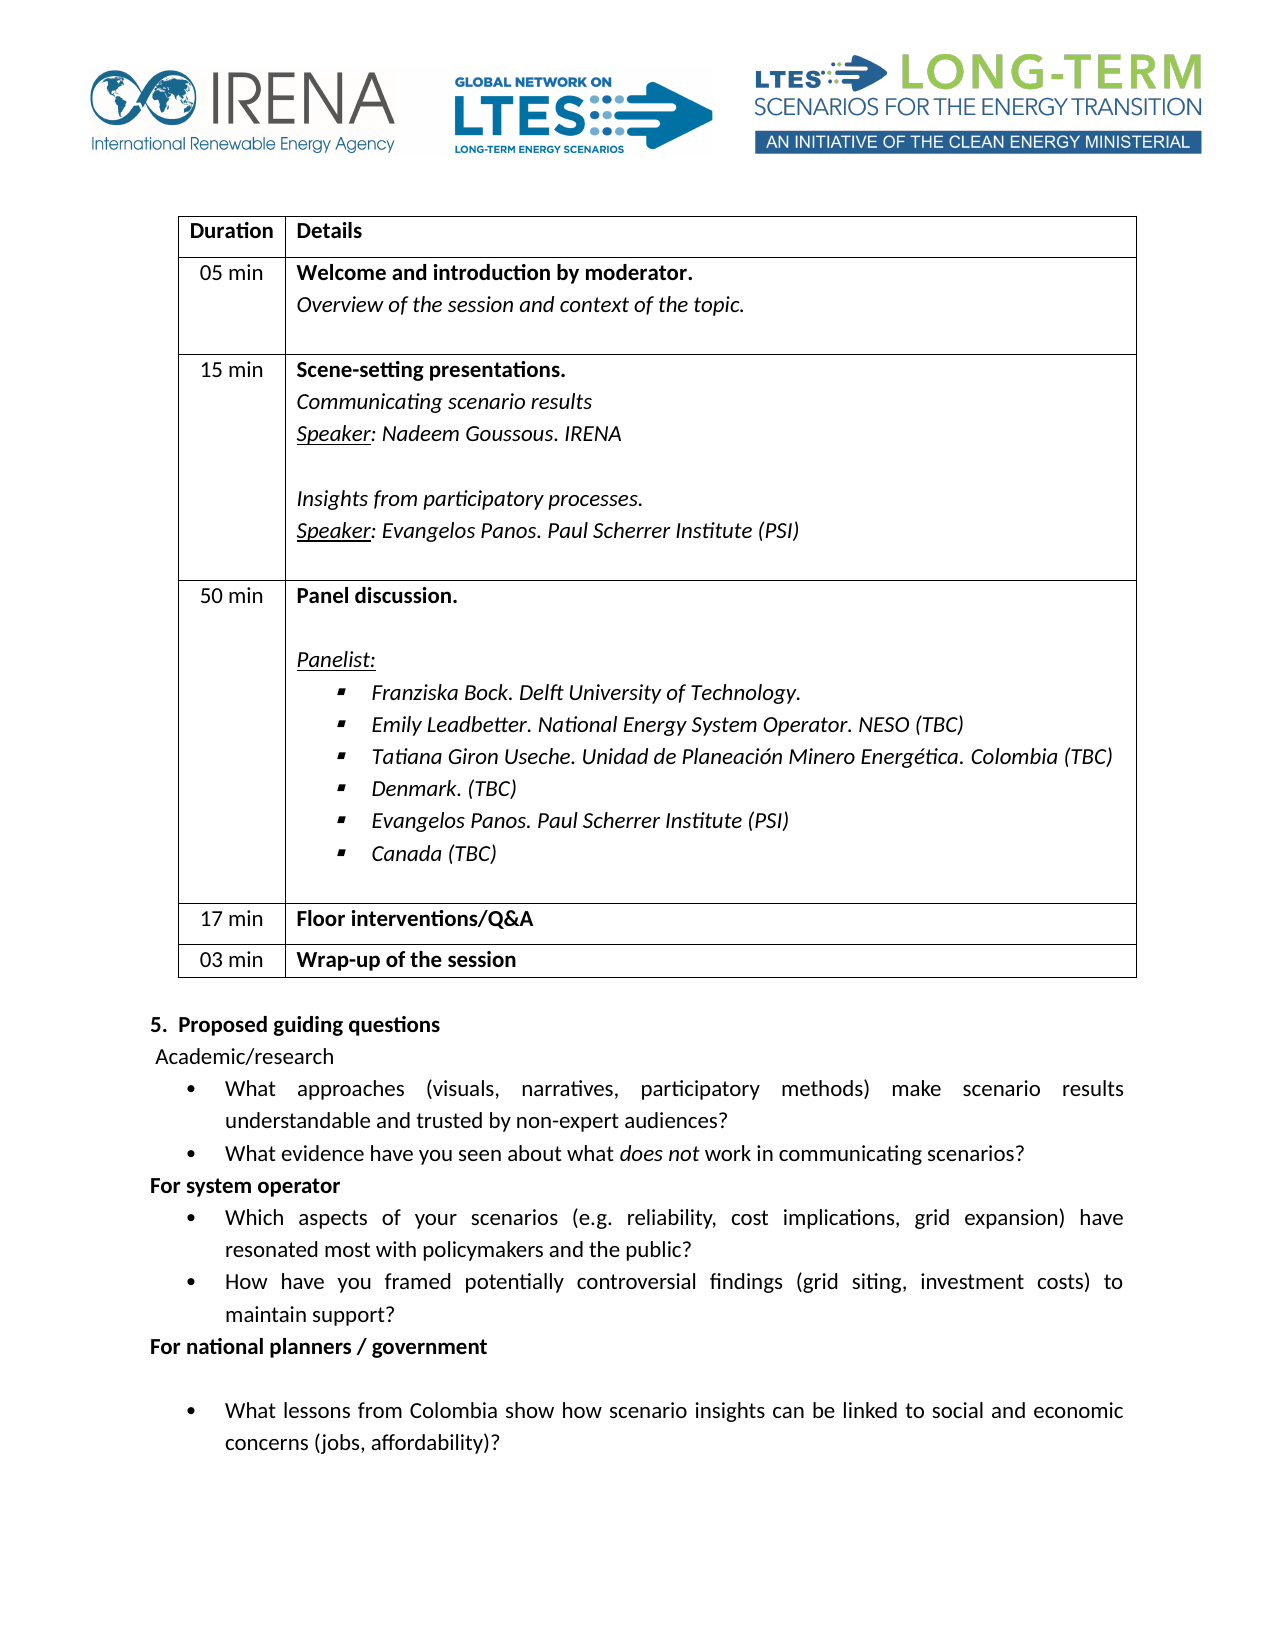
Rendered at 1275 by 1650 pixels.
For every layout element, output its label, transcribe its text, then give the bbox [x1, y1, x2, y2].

picture [750, 51, 1202, 156]
list How have you framed potentially controversial findings (grid siting, investment costs) to maintain support? [187, 1267, 1125, 1328]
table_cell 05 min [179, 258, 285, 354]
table_cell 15 min [179, 355, 285, 580]
text Academic/research [150, 1042, 1125, 1070]
picture [87, 67, 713, 155]
text For national planners / government [150, 1332, 1125, 1360]
list What lessons from Colombia show how scenario insights can be linked to social and economic concerns (jobs, affordability)? [187, 1396, 1125, 1456]
table_cell 50 min [179, 581, 285, 903]
table_cell Floor interventions/Q&A [286, 904, 1136, 944]
list What approaches (visuals, narratives, participatory methods) make scenario results understandable and trusted by non-expert audiences? [187, 1074, 1125, 1134]
text For system operator [150, 1171, 1125, 1199]
list Proposed guiding questions [150, 1010, 1125, 1038]
table_cell Scene-setting presentations. Communicating scenario results Speaker: Nadeem Goussous. IRENA Insights from participatory processes. Speaker: Evangelos Panos. Paul Scherrer Institute (PSI) [286, 355, 1136, 580]
list What evidence have you seen about what does not work in communicating scenarios? [187, 1139, 1125, 1167]
table_cell 03 min [179, 945, 285, 977]
table_cell Wrap-up of the session [286, 945, 1136, 977]
list Which aspects of your scenarios (e.g. reliability, cost implications, grid expansion) have resonated most with policymakers and the public? [187, 1203, 1125, 1263]
table_cell 17 min [179, 904, 285, 944]
table_header Details [286, 217, 1136, 257]
table_cell Welcome and introduction by moderator. Overview of the session and context of the topic. [286, 258, 1136, 354]
table_header Duration [179, 217, 285, 257]
table_cell Panel discussion. Panelist: Franziska Bock. Delft University of Technology. Emily Leadbetter. National Energy System Operator. NESO (TBC) Tatiana Giron Useche. Unidad de Planeación Minero Energética. Colombia (TBC) Denmark. (TBC) Evangelos Panos. Paul Scherrer Institute (PSI) Canada (TBC) [286, 581, 1136, 903]
